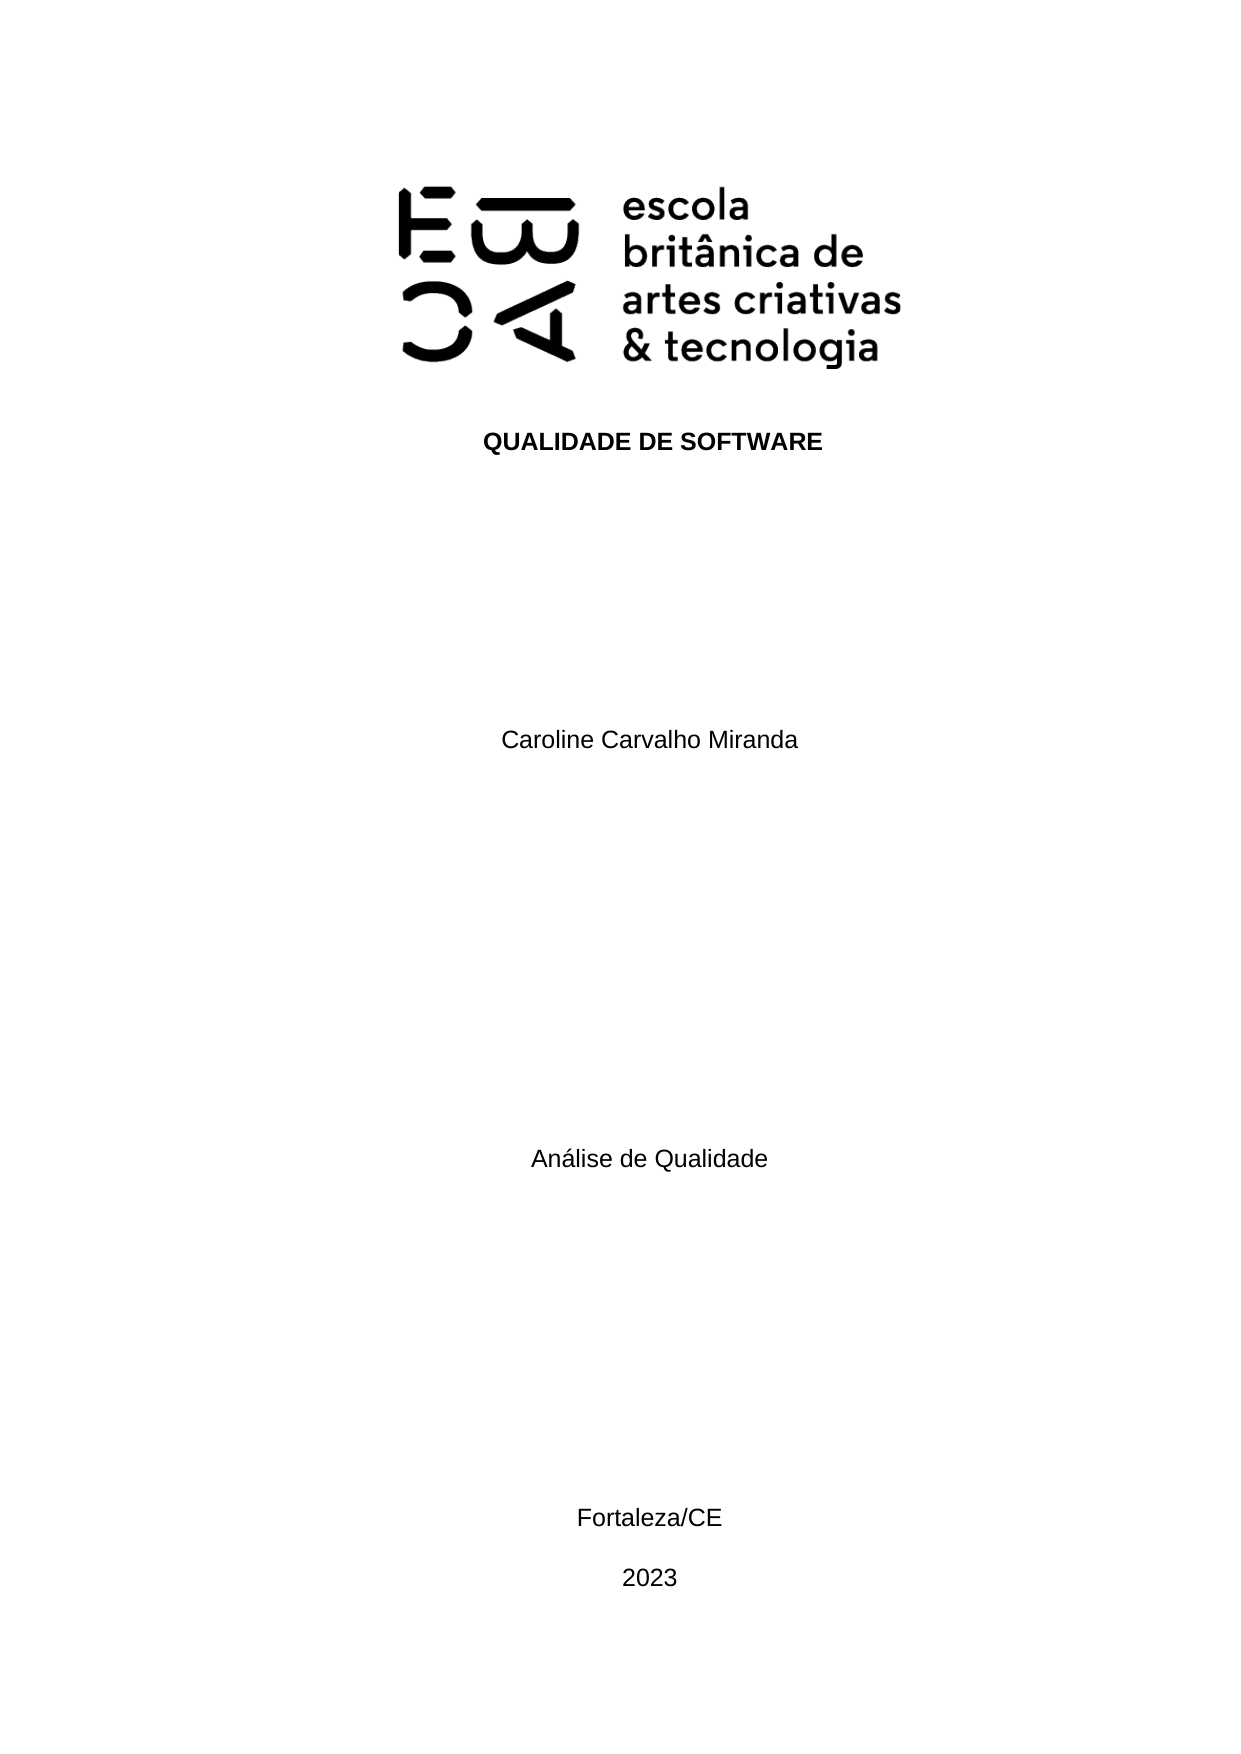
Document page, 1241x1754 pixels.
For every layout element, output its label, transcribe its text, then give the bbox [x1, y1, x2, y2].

picture [398, 177, 901, 369]
text Caroline Carvalho Miranda [177, 726, 1122, 754]
text 2023 [177, 1563, 1122, 1591]
text Fortaleza/CE [177, 1503, 1122, 1532]
text QUALIDADE DE SOFTWARE [177, 427, 1122, 455]
text Análise de Qualidade [177, 1144, 1122, 1173]
